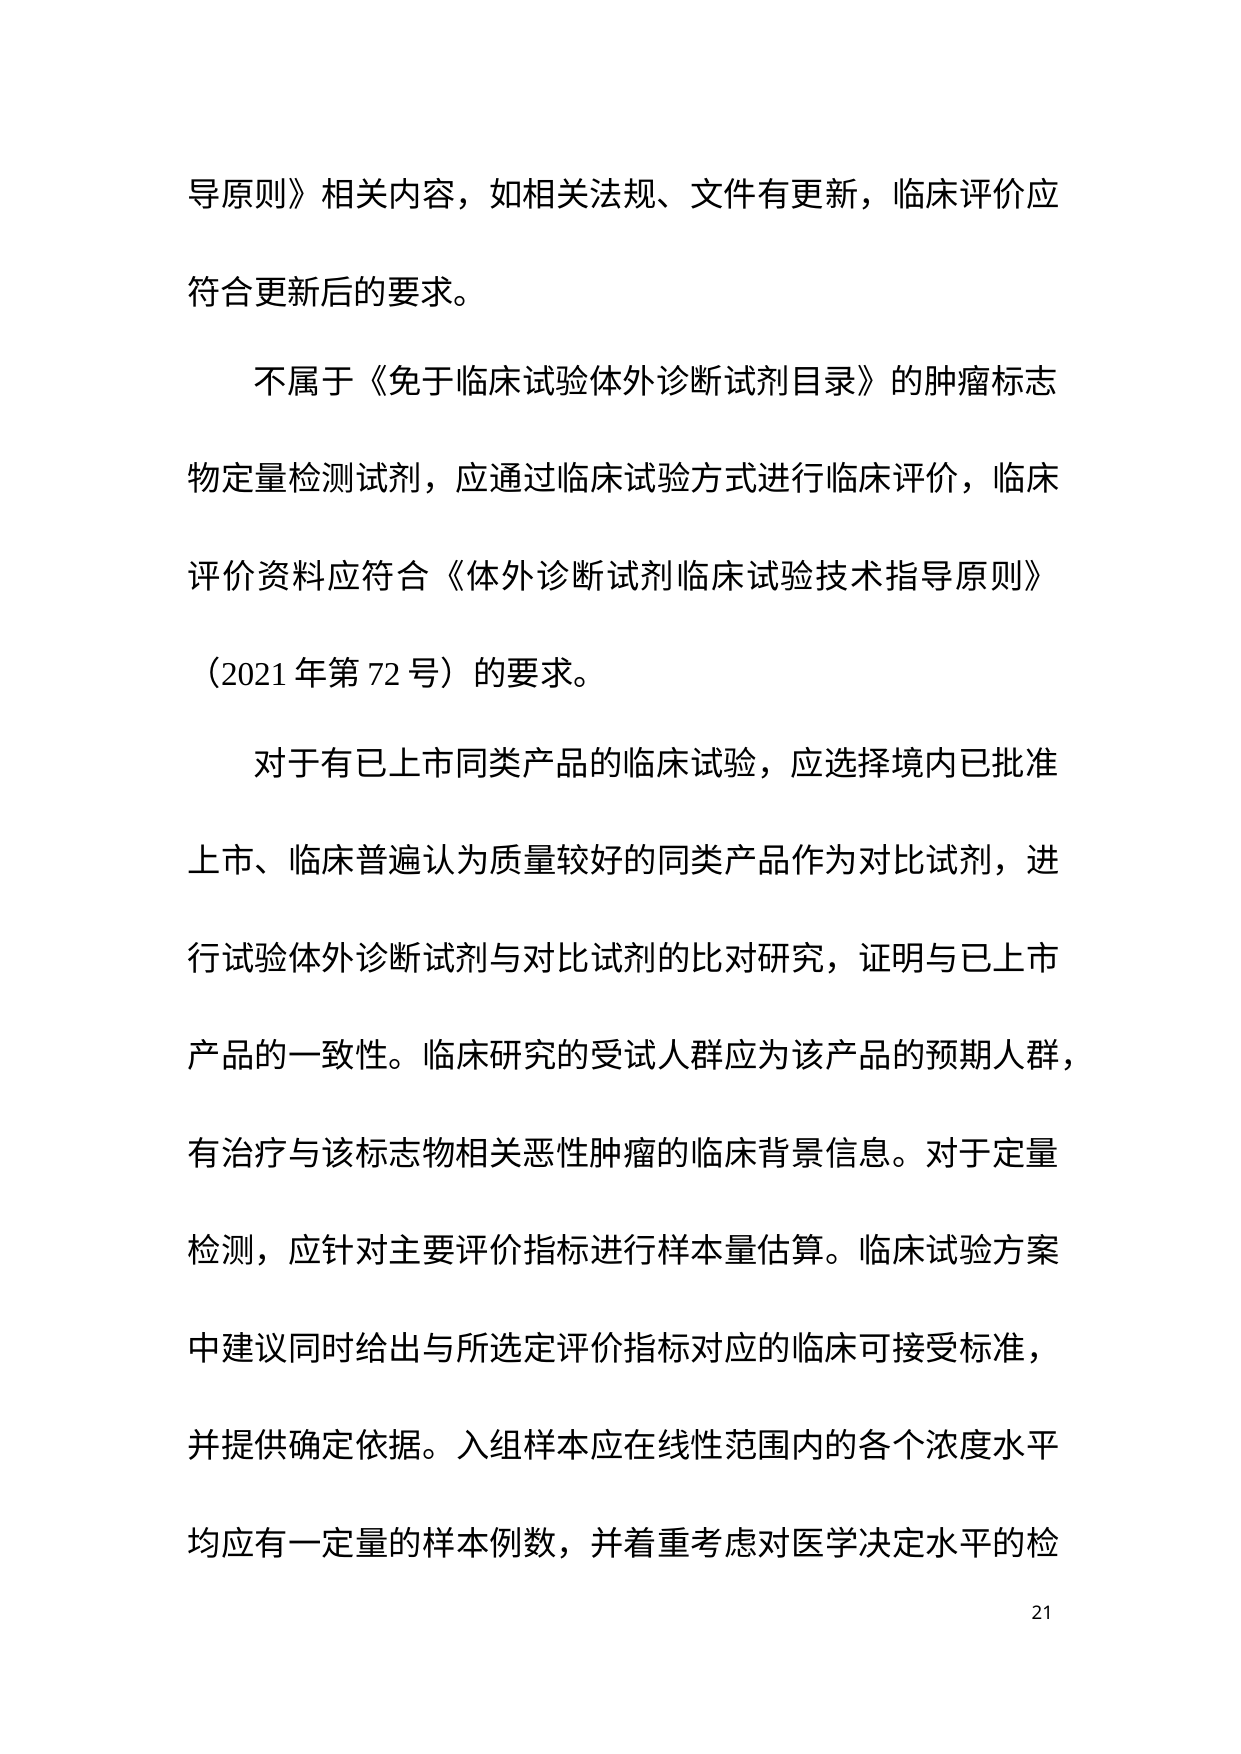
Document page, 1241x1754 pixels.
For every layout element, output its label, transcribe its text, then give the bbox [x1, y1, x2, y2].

text 不属于《免于临床试验体外诊断试剂目录》的肿瘤标志物定量检测试剂，应通过临床试验方式进行临床评价，临床评价资料应符合《体外诊断试剂临床试验技术指导原则》（2021年第72号）的要求。 [187, 346, 1060, 704]
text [187, 160, 1060, 322]
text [187, 728, 1060, 1573]
